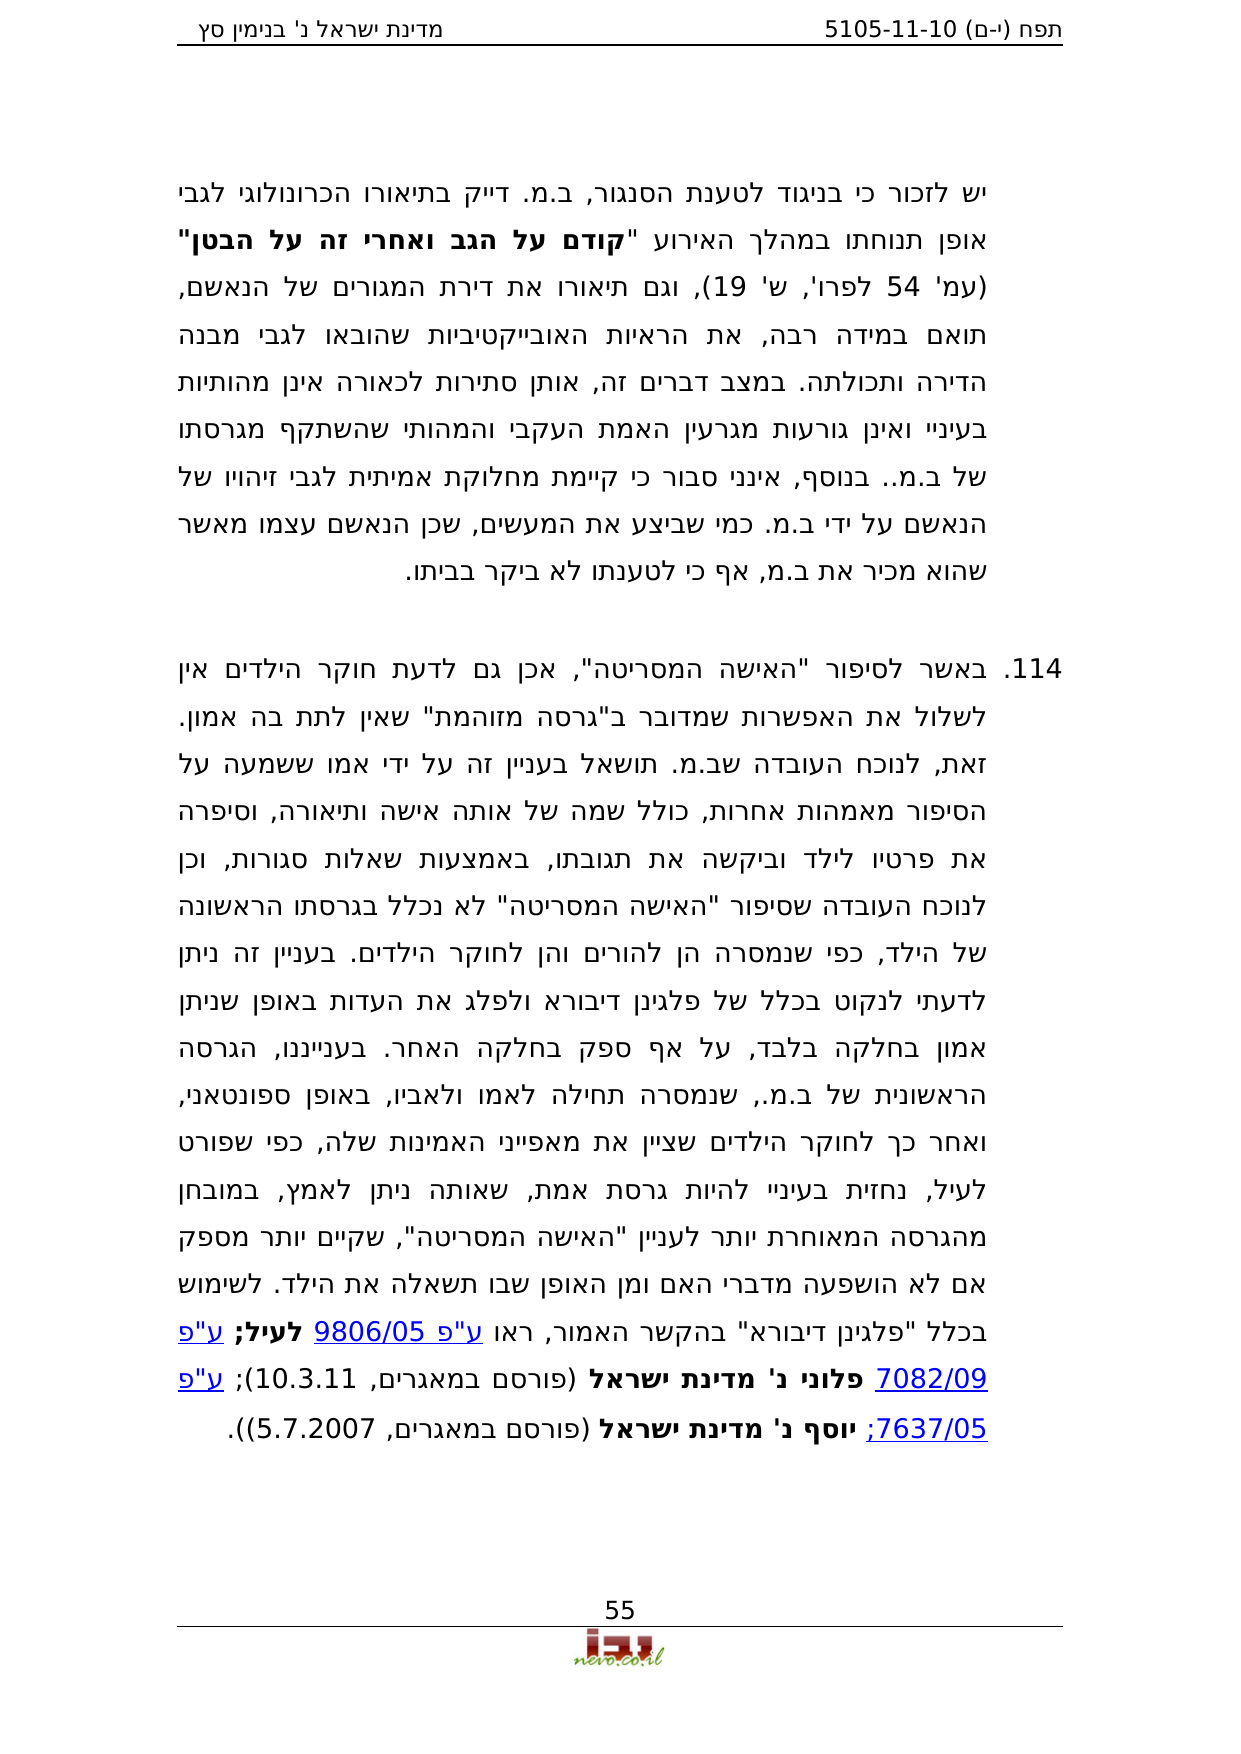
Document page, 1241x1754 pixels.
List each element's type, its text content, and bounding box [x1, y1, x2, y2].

text 114. באשר לסיפור "האישה המסריטה", אכן גם לדעת חוקר הילדים אין לשלול את האפשרות שמדובר ב"גרסה מזוהמת" שאין לתת בה אמון. זאת, לנוכח העובדה שב.מ. תושאל בעניין זה על ידי אמו ששמעה על הסיפור מאמהות אחרות, כולל שמה של אותה אישה ותיאורה, וסיפרה את פרטיו לילד וביקשה את תגובתו, באמצעות שאלות סגורות, וכן לנוכח העובדה שסיפור "האישה המסריטה" לא נכלל בגרסתו הראשונה של הילד, כפי שנמסרה הן להורים והן לחוקר הילדים. בעניין זה ניתן לדעתי לנקוט בכלל של פלגינן דיבורא ולפלג את העדות באופן שניתן אמון בחלקה בלבד, על אף ספק בחלקה האחר. בענייננו, הגרסה הראשונית של ב.מ., שנמסרה תחילה לאמו ולאביו, באופן ספונטאני, ואחר כך לחוקר הילדים שציין את מאפייני האמינות שלה, כפי שפורט לעיל, נחזית בעיניי להיות גרסת אמת, שאותה ניתן לאמץ, במובחן מהגרסה המאוחרת יותר לעניין "האישה המסריטה", שקיים יותר מספק אם לא הושפעה מדברי האם ומן האופן שבו תשאלה את הילד. לשימוש בכלל "פלגינן דיבורא" בהקשר האמור, ראו ע"פ 9806/05 לעיל; ע"פ 7082/09 פלוני נ' מדינת ישראל (פורסם במאגרים, 10.3.11); ע"פ 7637/05; יוסף נ' מדינת ישראל (פורסם במאגרים, 5.7.2007)). [177, 654, 1063, 1446]
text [177, 177, 1063, 587]
picture [574, 1628, 666, 1667]
